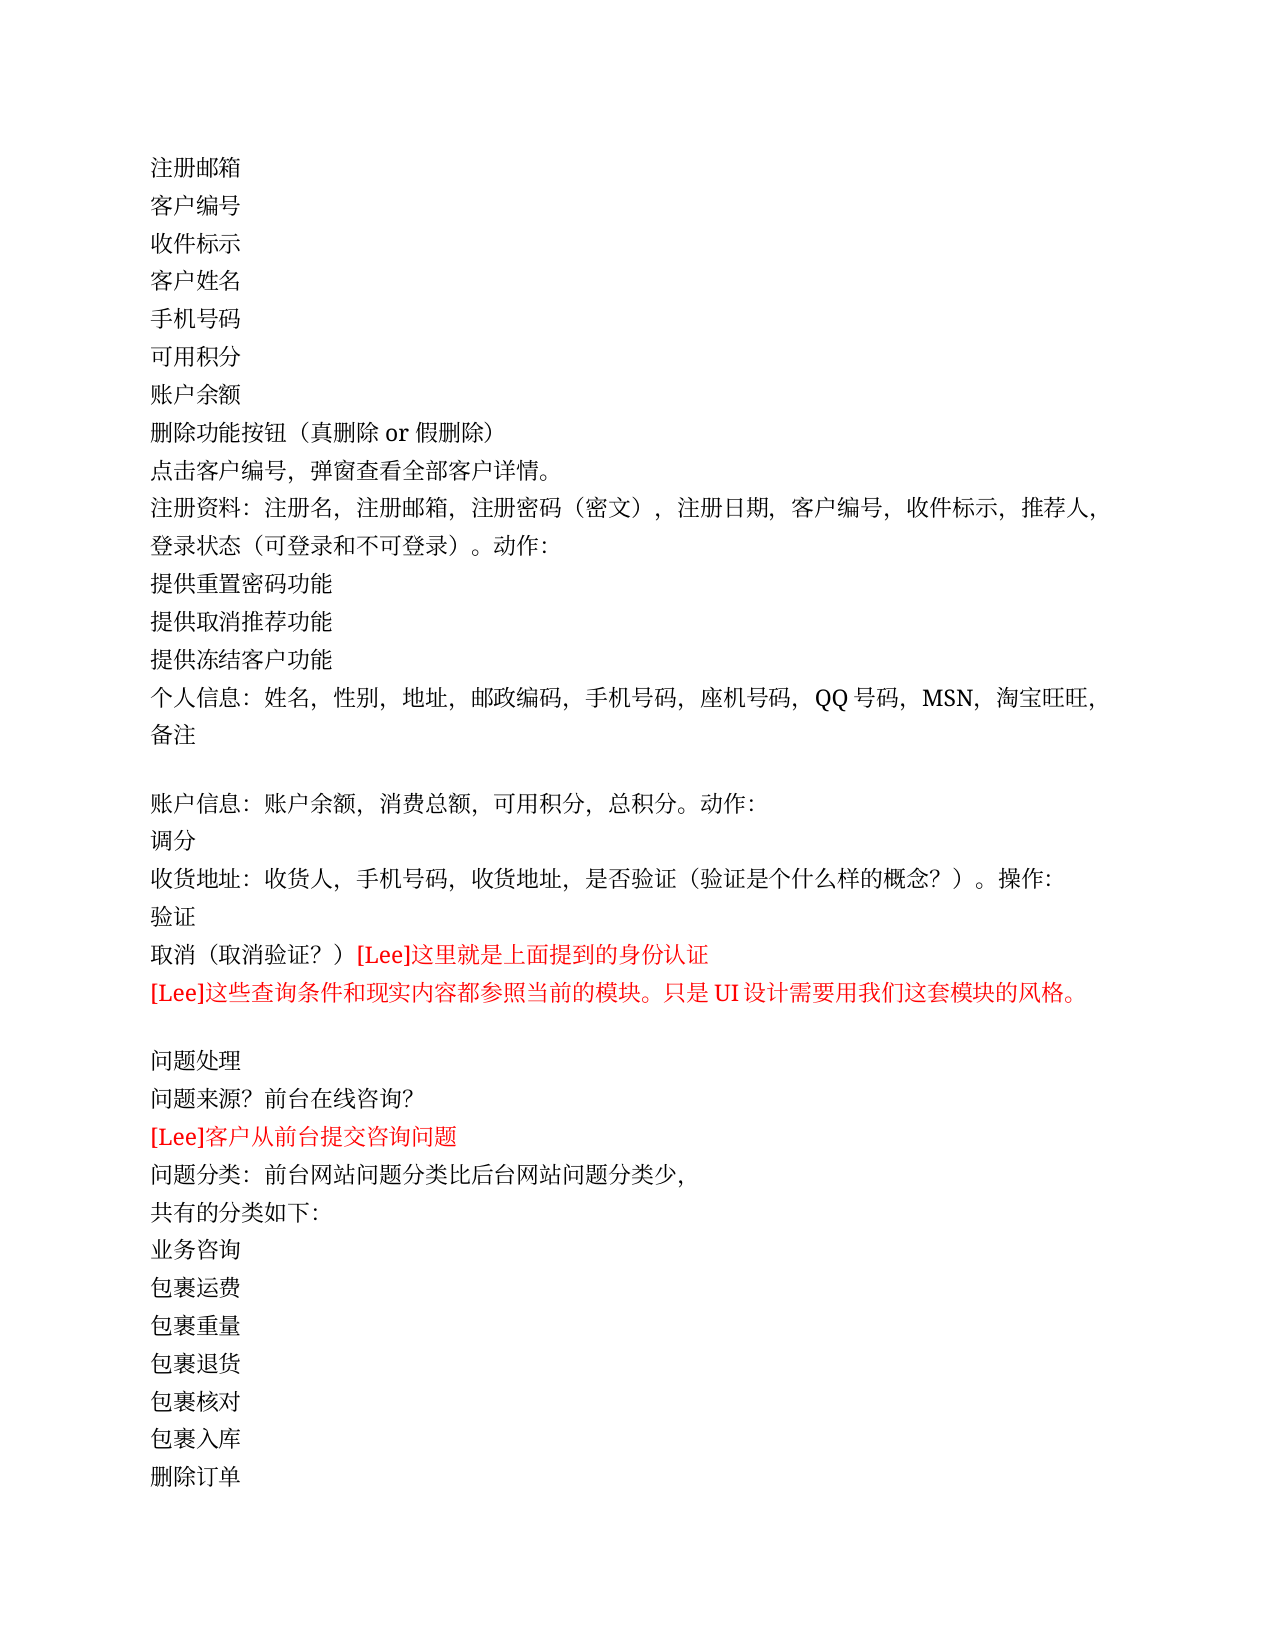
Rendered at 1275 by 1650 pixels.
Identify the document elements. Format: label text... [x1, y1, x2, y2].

text 包裹入库 [150, 1421, 1125, 1454]
text 点击客户编号，弹窗查看全部客户详情。 [150, 453, 1125, 486]
text 注册邮箱 [150, 150, 1125, 183]
text [Lee]这些查询条件和现实内容都参照当前的模块。只是UI设计需要用我们这套模块的风格。 [150, 975, 1125, 1008]
text 账户信息：账户余额，消费总额，可用积分，总积分。动作： [150, 786, 1125, 818]
text 提供冻结客户功能 [150, 642, 1125, 675]
text 包裹退货 [150, 1346, 1125, 1379]
text 个人信息：姓名，性别，地址，邮政编码，手机号码，座机号码，QQ号码，MSN，淘宝旺旺，备注 [150, 679, 1125, 751]
text 共有的分类如下： [150, 1194, 1125, 1227]
text 验证 [150, 899, 1125, 932]
text 包裹核对 [150, 1384, 1125, 1417]
text 提供重置密码功能 [150, 566, 1125, 599]
text 取消（取消验证？）[Lee]这里就是上面提到的身份认证 [150, 937, 1125, 970]
text 账户余额 [150, 377, 1125, 410]
text 手机号码 [150, 301, 1125, 334]
text 问题来源？前台在线咨询？ [150, 1081, 1125, 1114]
text 可用积分 [150, 339, 1125, 372]
text 删除功能按钮（真删除 or 假删除） [150, 415, 1125, 448]
text 提供取消推荐功能 [150, 604, 1125, 637]
text 包裹运费 [150, 1270, 1125, 1303]
text 收件标示 [150, 226, 1125, 258]
text 客户编号 [150, 188, 1125, 221]
text 收货地址：收货人，手机号码，收货地址，是否验证（验证是个什么样的概念？）。操作： [150, 861, 1125, 894]
text 调分 [150, 823, 1125, 856]
text 问题处理 [150, 1043, 1125, 1076]
text 客户姓名 [150, 263, 1125, 296]
text 包裹重量 [150, 1308, 1125, 1341]
text [Lee]客户从前台提交咨询问题 [150, 1119, 1125, 1152]
text 注册资料：注册名，注册邮箱，注册密码（密文），注册日期，客户编号，收件标示，推荐人，登录状态（可登录和不可登录）。动作： [150, 491, 1125, 561]
text 业务咨询 [150, 1232, 1125, 1265]
text 删除订单 [150, 1459, 1125, 1492]
text 问题分类：前台网站问题分类比后台网站问题分类少， [150, 1157, 1125, 1190]
